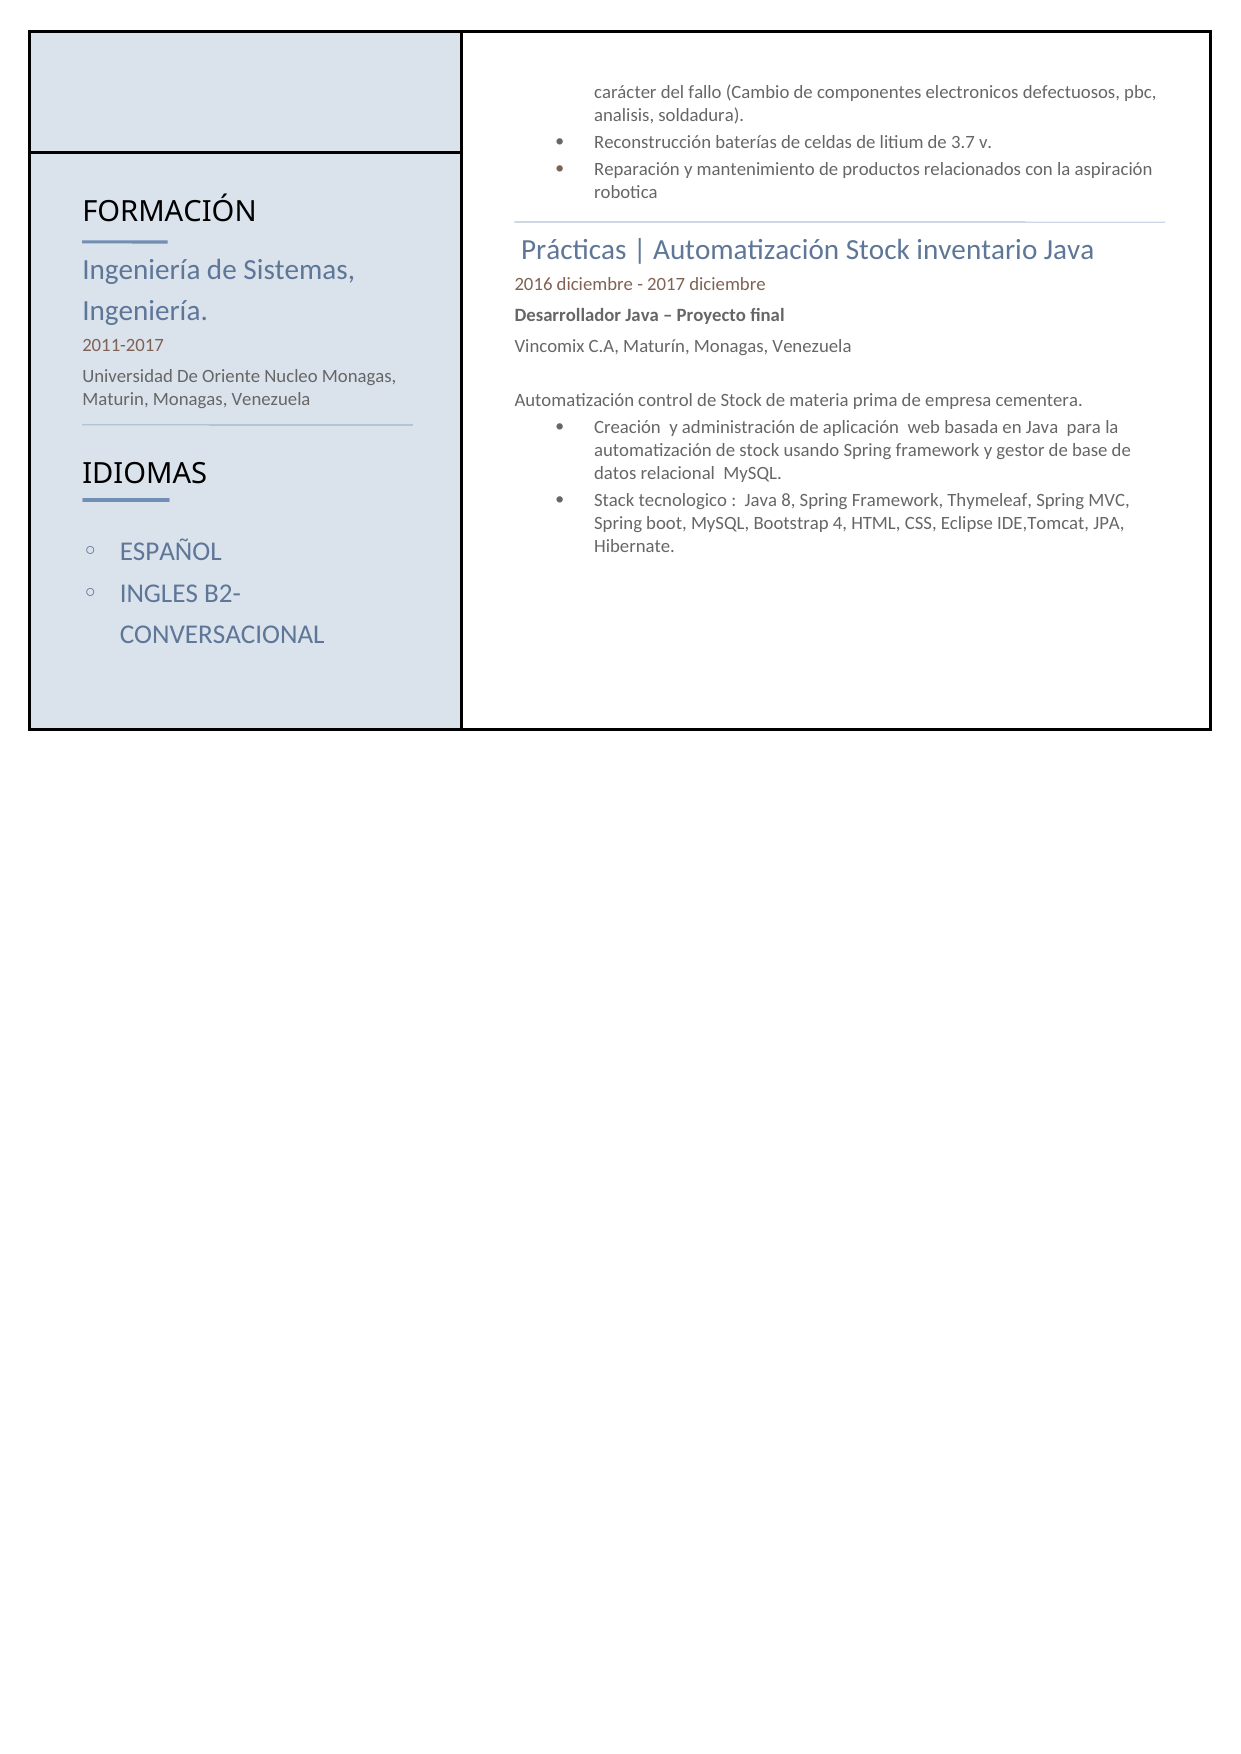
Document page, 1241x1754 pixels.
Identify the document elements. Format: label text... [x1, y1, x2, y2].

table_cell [463, 33, 1209, 728]
table_cell Ingeniería de Sistemas, Ingeniería. 2011-2017 Universidad De Oriente Nucleo Monagas, Maturin, Monagas, Venezuela IDIOMAS Español ingles b2-conversacional [31, 154, 460, 728]
picture [82, 498, 170, 502]
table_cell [31, 33, 460, 151]
